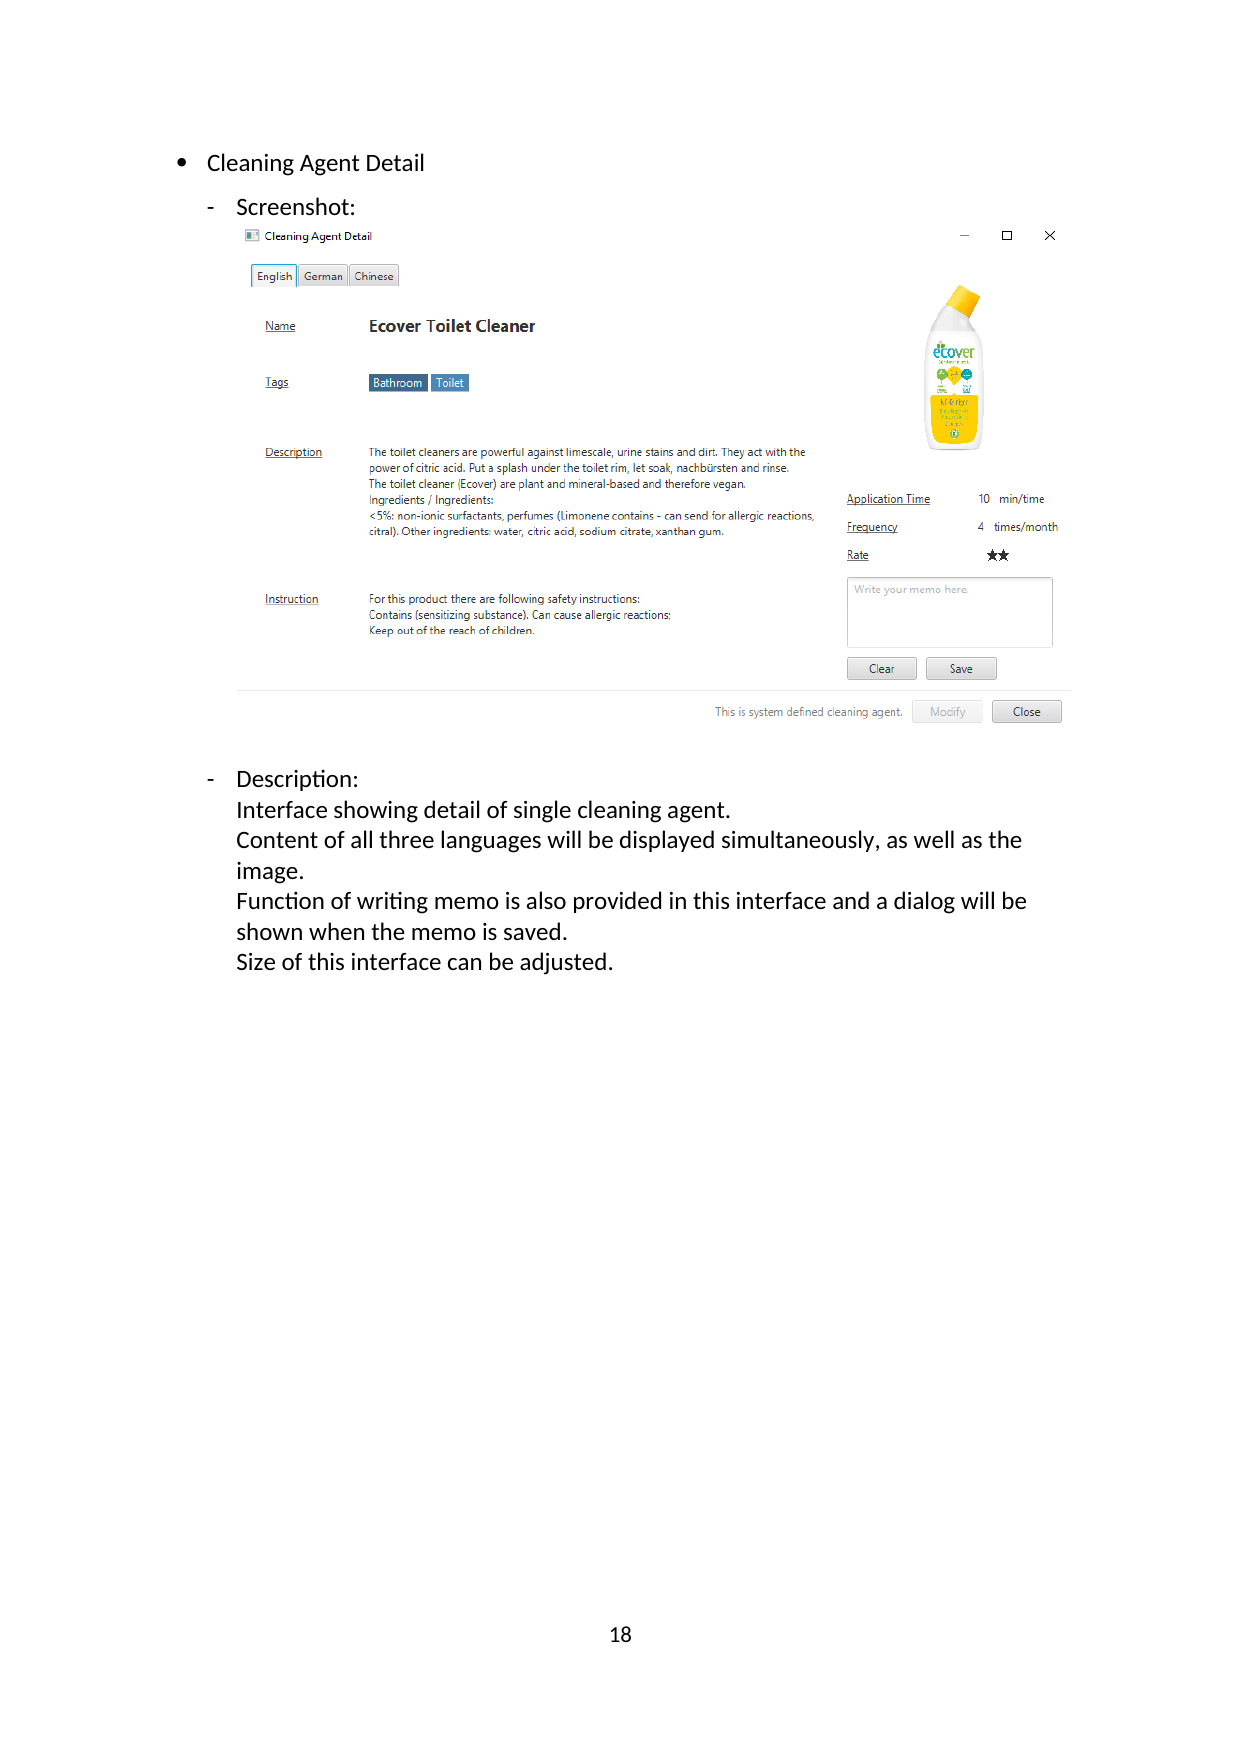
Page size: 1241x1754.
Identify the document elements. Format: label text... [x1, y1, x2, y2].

text Cleaning Agent Detail [177, 148, 1093, 178]
picture [236, 221, 1072, 733]
text Description: Interface showing detail of single cleaning agent. Content of all three languages will be displayed simultaneously, as well as the image. Function of writing memo is also provided in this interface and a dialog will be shown when the memo is saved. Size of this interface can be adjusted. [207, 763, 1093, 977]
